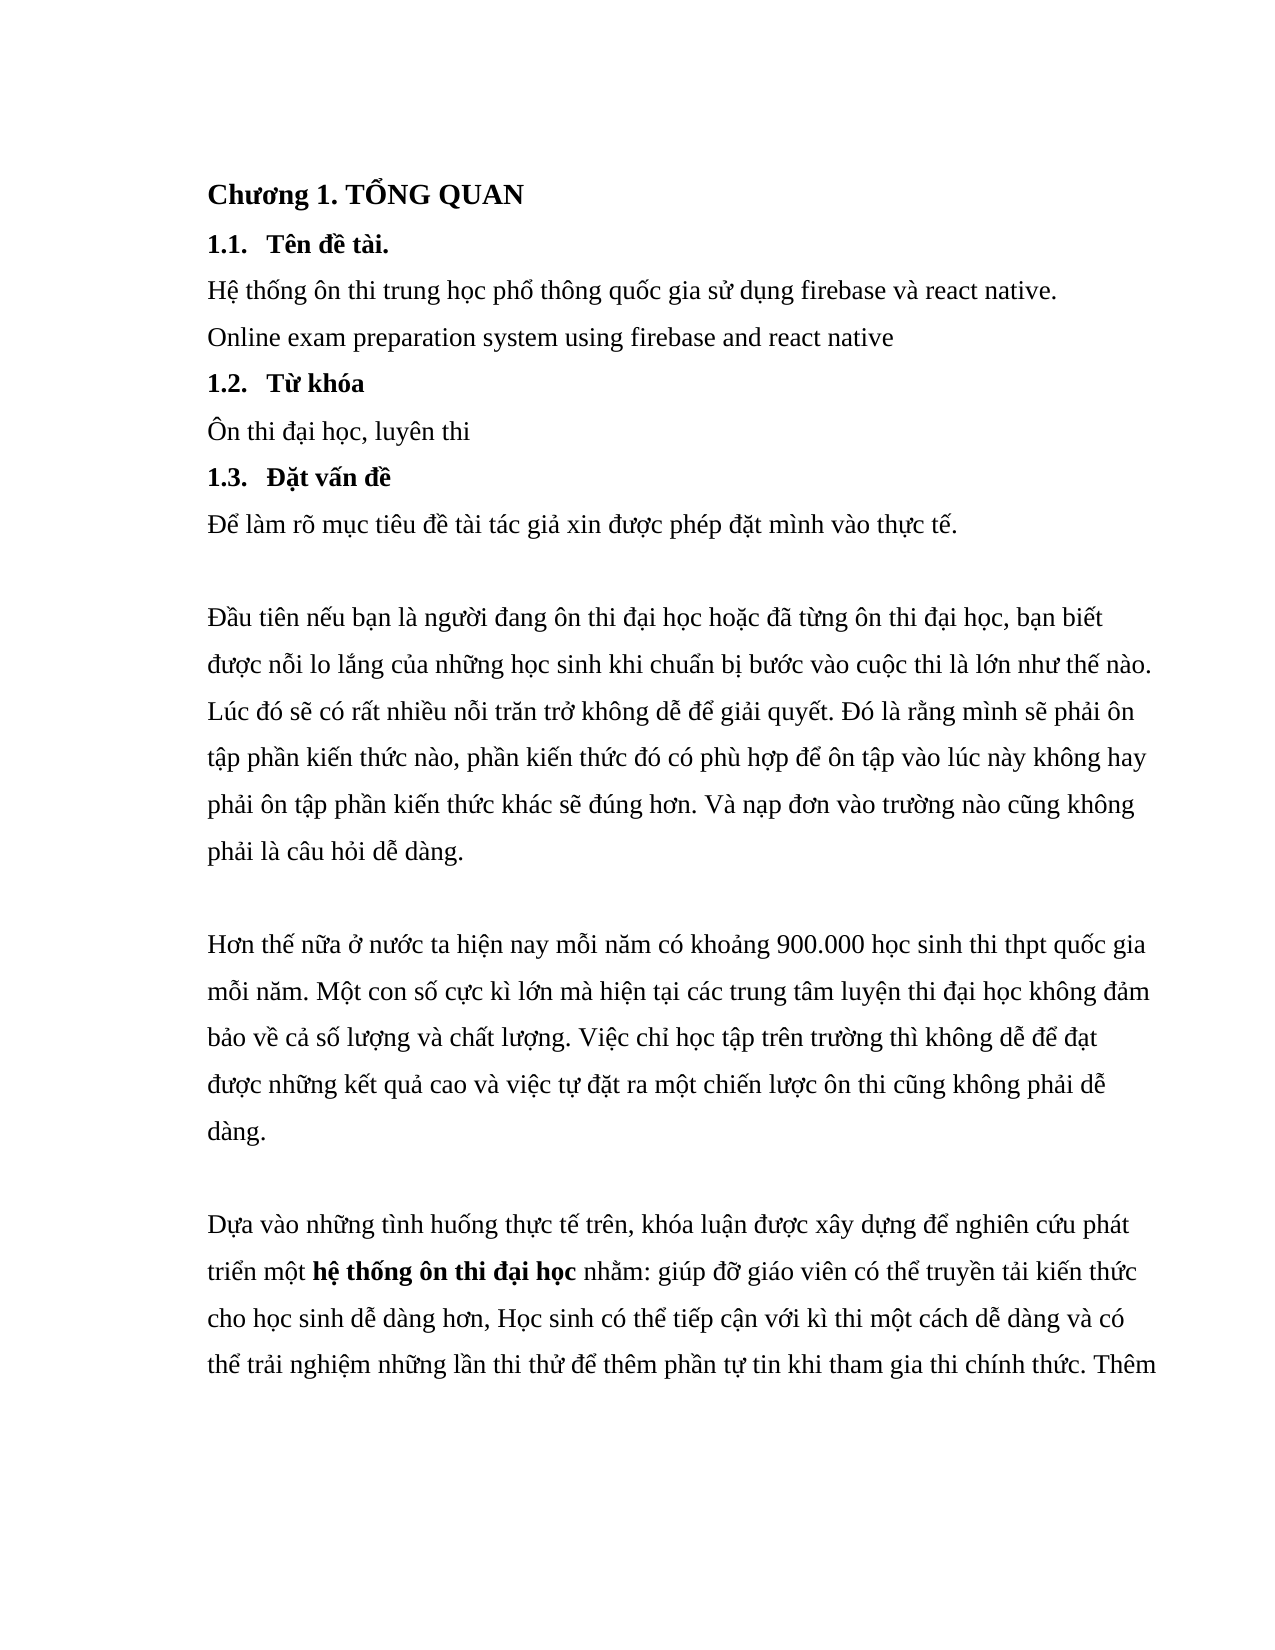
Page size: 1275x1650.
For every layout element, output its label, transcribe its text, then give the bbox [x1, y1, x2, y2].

text Đầu tiên nếu bạn là người đang ôn thi đại học hoặc đã từng ôn thi đại học, bạn biết được nỗi lo lắng của những học sinh khi chuẩn bị bước vào cuộc thi là lớn như thế nào. Lúc đó sẽ có rất nhiều nỗi trăn trở không dễ để giải quyết. Đó là rằng mình sẽ phải ôn tập phần kiến thức nào, phần kiến thức đó có phù hợp để ôn tập vào lúc này không hay phải ôn tập phần kiến thức khác sẽ đúng hơn. Và nạp đơn vào trường nào cũng không phải là câu hỏi dễ dàng. [207, 601, 1155, 866]
text Hệ thống ôn thi trung học phổ thông quốc gia sử dụng firebase và react native. Online exam preparation system using firebase and react native [207, 274, 1060, 352]
subtitle Tên đề tài. [207, 228, 1233, 259]
text Ôn thi đại học, luyên thi [207, 415, 1233, 446]
text Để làm rõ mục tiêu đề tài tác giả xin được phép đặt mình vào thực tế. [207, 508, 1233, 539]
text Dựa vào những tình huống thực tế trên, khóa luận được xây dựng để nghiên cứu phát triển một hệ thống ôn thi đại học nhằm: giúp đỡ giáo viên có thể truyền tải kiến thức cho học sinh dễ dàng hơn, Học sinh có thể tiếp cận với kì thi một cách dễ dàng và có thể trải nghiệm những lần thi thử để thêm phần tự tin khi tham gia thi chính thức. Thêm [207, 1208, 1158, 1379]
text Hơn thế nữa ở nước ta hiện nay mỗi năm có khoảng 900.000 học sinh thi thpt quốc gia mỗi năm. Một con số cực kì lớn mà hiện tại các trung tâm luyện thi đại học không đảm bảo về cả số lượng và chất lượng. Việc chỉ học tập trên trường thì không dễ để đạt được những kết quả cao và việc tự đặt ra một chiến lược ôn thi cũng không phải dễ dàng. [207, 928, 1153, 1146]
subtitle Từ khóa [207, 368, 1233, 399]
subtitle Đặt vấn đề [207, 461, 1233, 492]
subtitle Chương 1. TỔNG QUAN [207, 177, 1233, 210]
